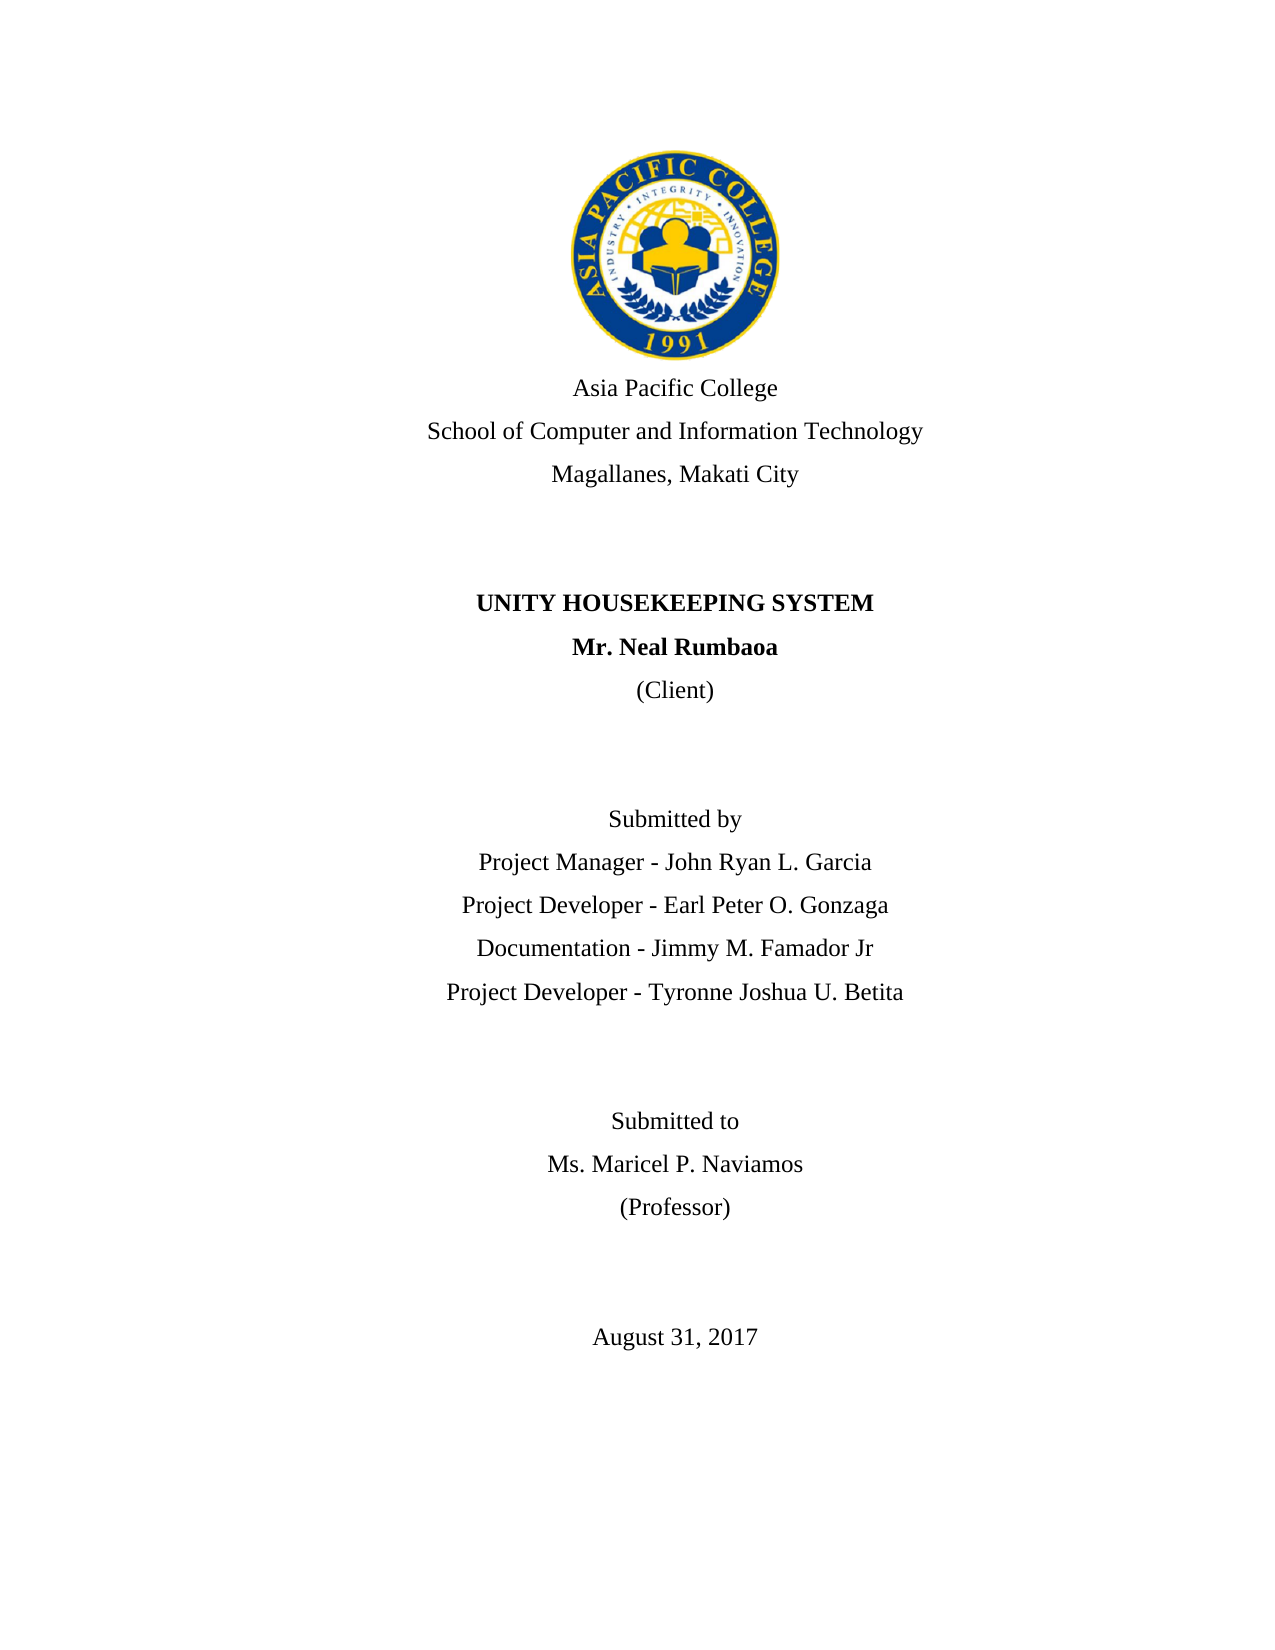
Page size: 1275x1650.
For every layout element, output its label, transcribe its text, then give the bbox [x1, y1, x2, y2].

text August 31, 2017 [225, 1322, 1125, 1350]
text School of Computer and Information Technology [225, 416, 1125, 445]
text Magallanes, Makati City [225, 459, 1125, 488]
text Documentation - Jimmy M. Famador Jr [225, 933, 1125, 962]
text Submitted to [225, 1106, 1125, 1135]
text Project Developer - Earl Peter O. Gonzaga [225, 890, 1125, 919]
text Ms. Maricel P. Naviamos [225, 1149, 1125, 1178]
text UNITY HOUSEKEEPING SYSTEM [225, 588, 1125, 617]
text Mr. Neal Rumbaoa [225, 632, 1125, 660]
text Submitted by [225, 804, 1125, 833]
picture [570, 150, 780, 361]
text (Client) [225, 675, 1125, 703]
text Project Manager - John Ryan L. Garcia [225, 847, 1125, 876]
text (Professor) [225, 1192, 1125, 1221]
text Asia Pacific College [225, 373, 1125, 402]
text Project Developer - Tyronne Joshua U. Betita [225, 977, 1125, 1005]
